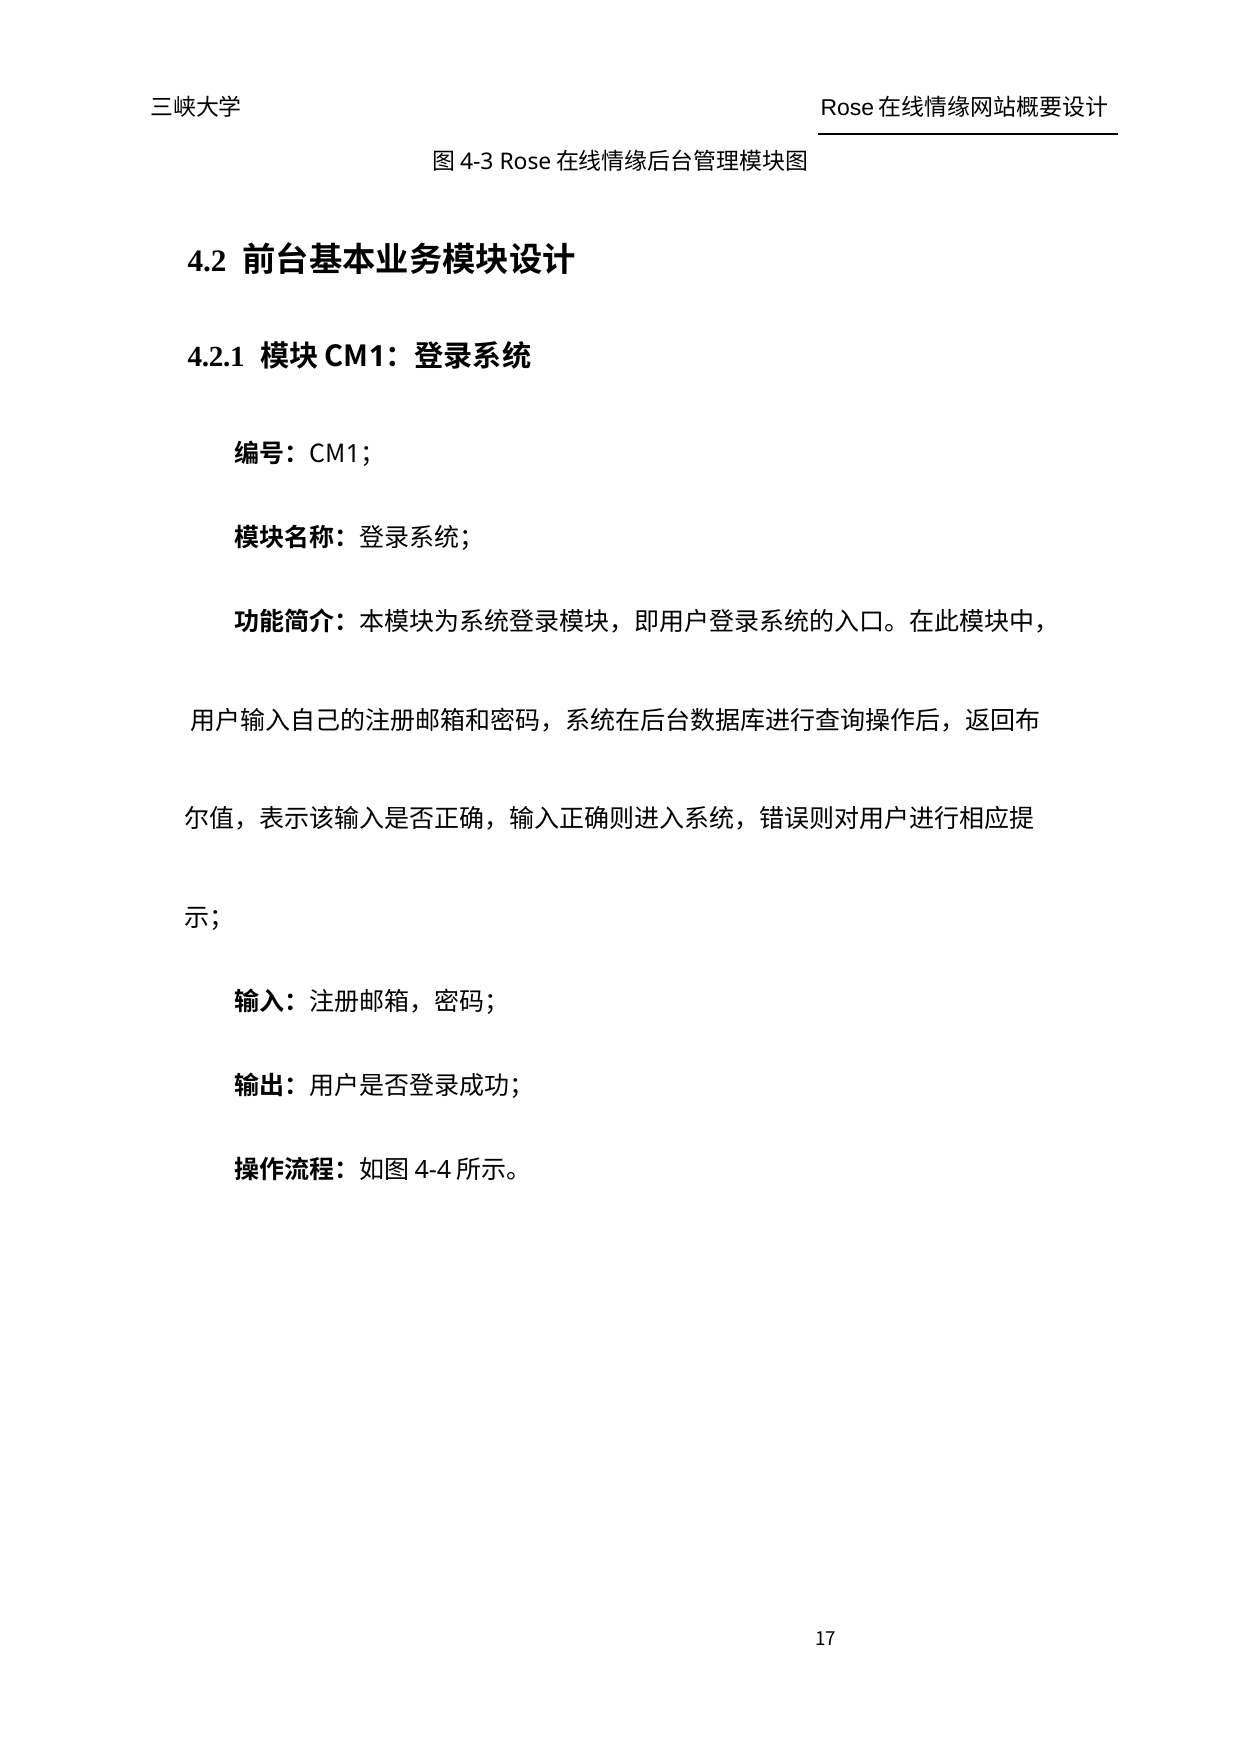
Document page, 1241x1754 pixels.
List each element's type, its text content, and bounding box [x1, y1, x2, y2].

text 编号：CM1； [184, 419, 1056, 484]
subtitle 前台基本业务模块设计 [187, 224, 1115, 289]
text 模块名称：登录系统； [184, 503, 1056, 568]
text 图4-3 Rose在线情缘后台管理模块图 [125, 127, 1115, 192]
text 功能简介：本模块为系统登录模块，即用户登录系统的入口。在此模块中， 用户输入自己的注册邮箱和密码，系统在后台数据库进行查询操作后，返回布尔值，表示该输入是否正确，输入正确则进入系统，错误则对用户进行相应提示； [184, 587, 1056, 948]
text 输入：注册邮箱，密码； [184, 967, 1056, 1032]
subtitle 模块CM1：登录系统 [187, 322, 1115, 387]
text 输出：用户是否登录成功； [184, 1051, 1056, 1116]
text 操作流程：如图4-4所示。 [184, 1135, 1056, 1200]
